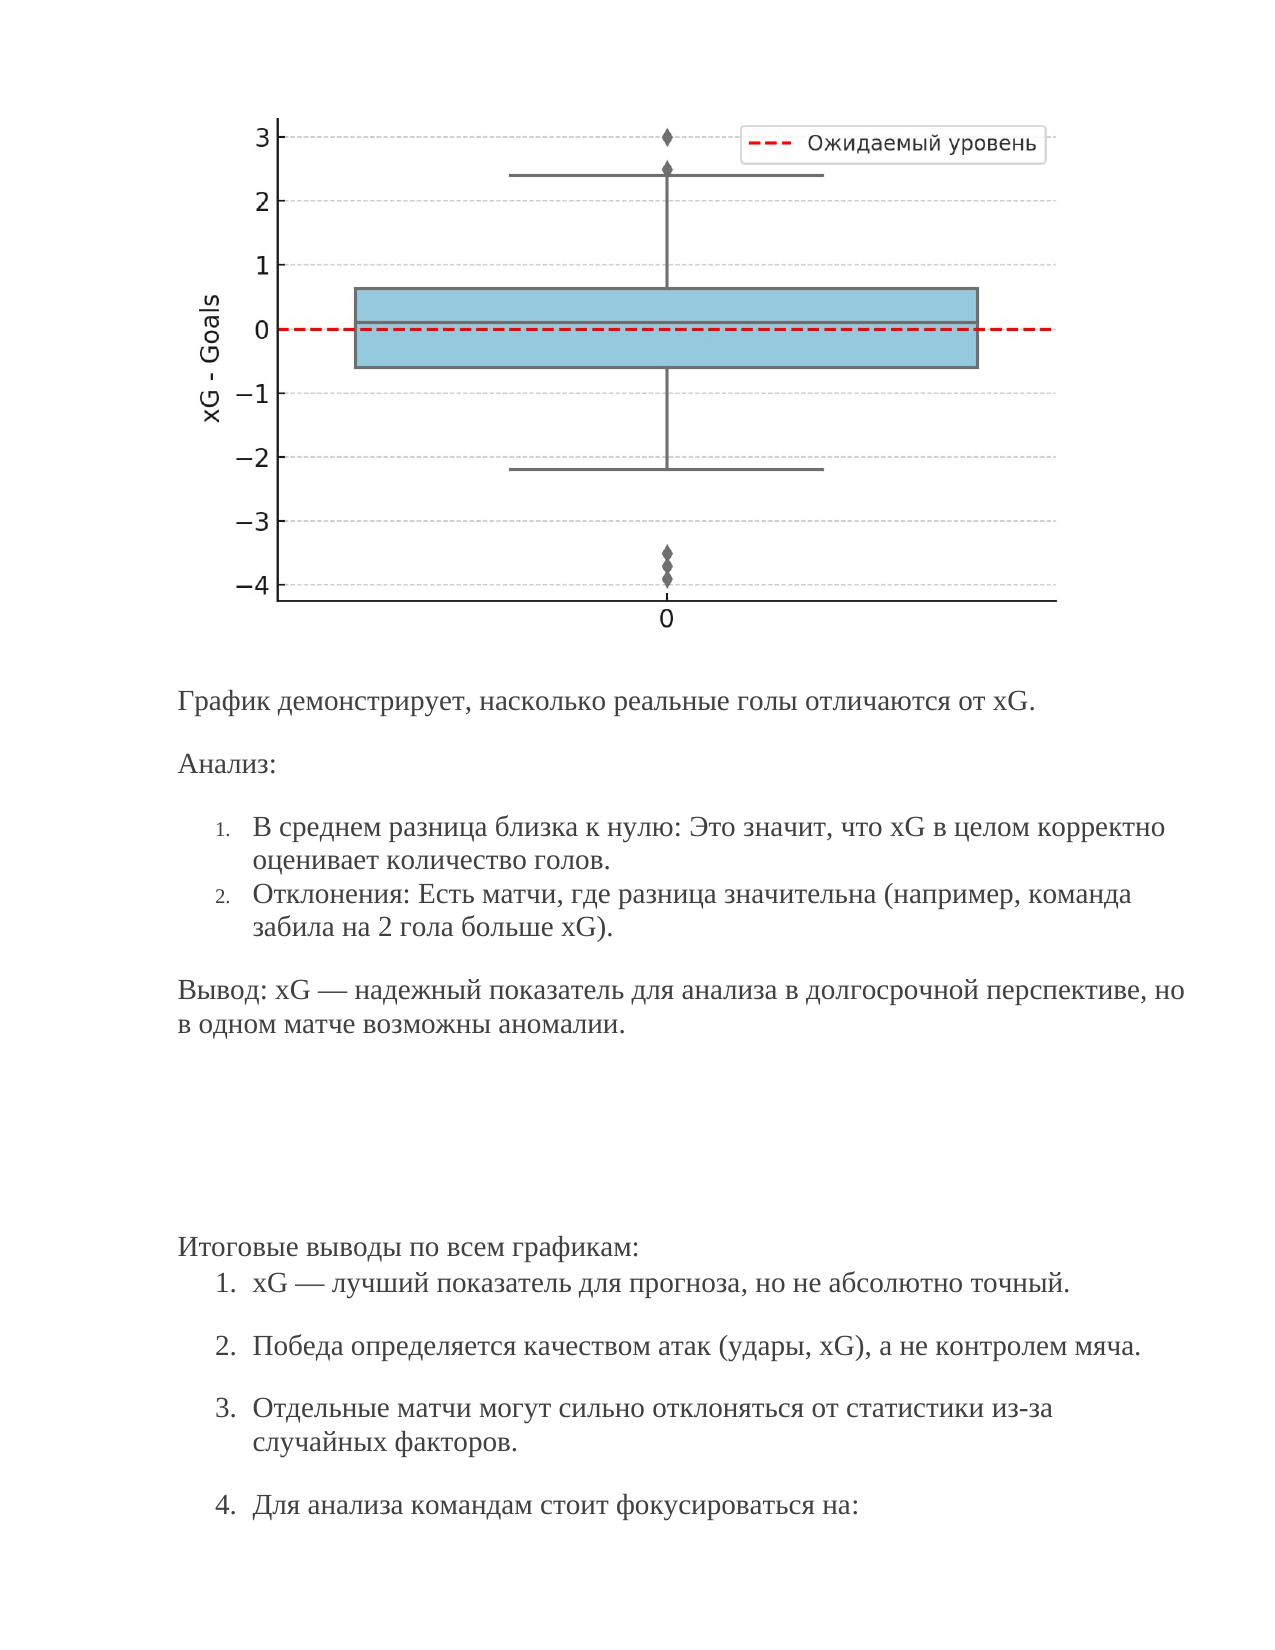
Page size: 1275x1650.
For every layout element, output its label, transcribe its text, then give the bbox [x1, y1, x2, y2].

text График демонстрирует, насколько реальные голы отличаются от xG. [177, 683, 1186, 717]
list Победа определяется качеством атак (удары, xG), а не контролем мяча. [215, 1328, 1186, 1361]
text Вывод: xG — надежный показатель для анализа в долгосрочной перспективе, но в одном матче возможны аномалии. [177, 972, 1186, 1039]
list Для анализа командам стоит фокусироваться на: [215, 1487, 1186, 1520]
list Отклонения: Есть матчи, где разница значительна (например, команда забила на 2 гола больше xG). [215, 876, 1186, 943]
list В среднем разница близка к нулю: Это значит, что xG в целом корректно оценивает количество голов. [215, 809, 1186, 876]
subtitle Итоговые выводы по всем графикам: [177, 1229, 1186, 1262]
list Отдельные матчи могут сильно отклоняться от статистики из-за случайных факторов. [215, 1391, 1186, 1458]
picture [177, 118, 1078, 655]
list xG — лучший показатель для прогноза, но не абсолютно точный. [215, 1265, 1186, 1299]
text Анализ: [177, 746, 1186, 780]
